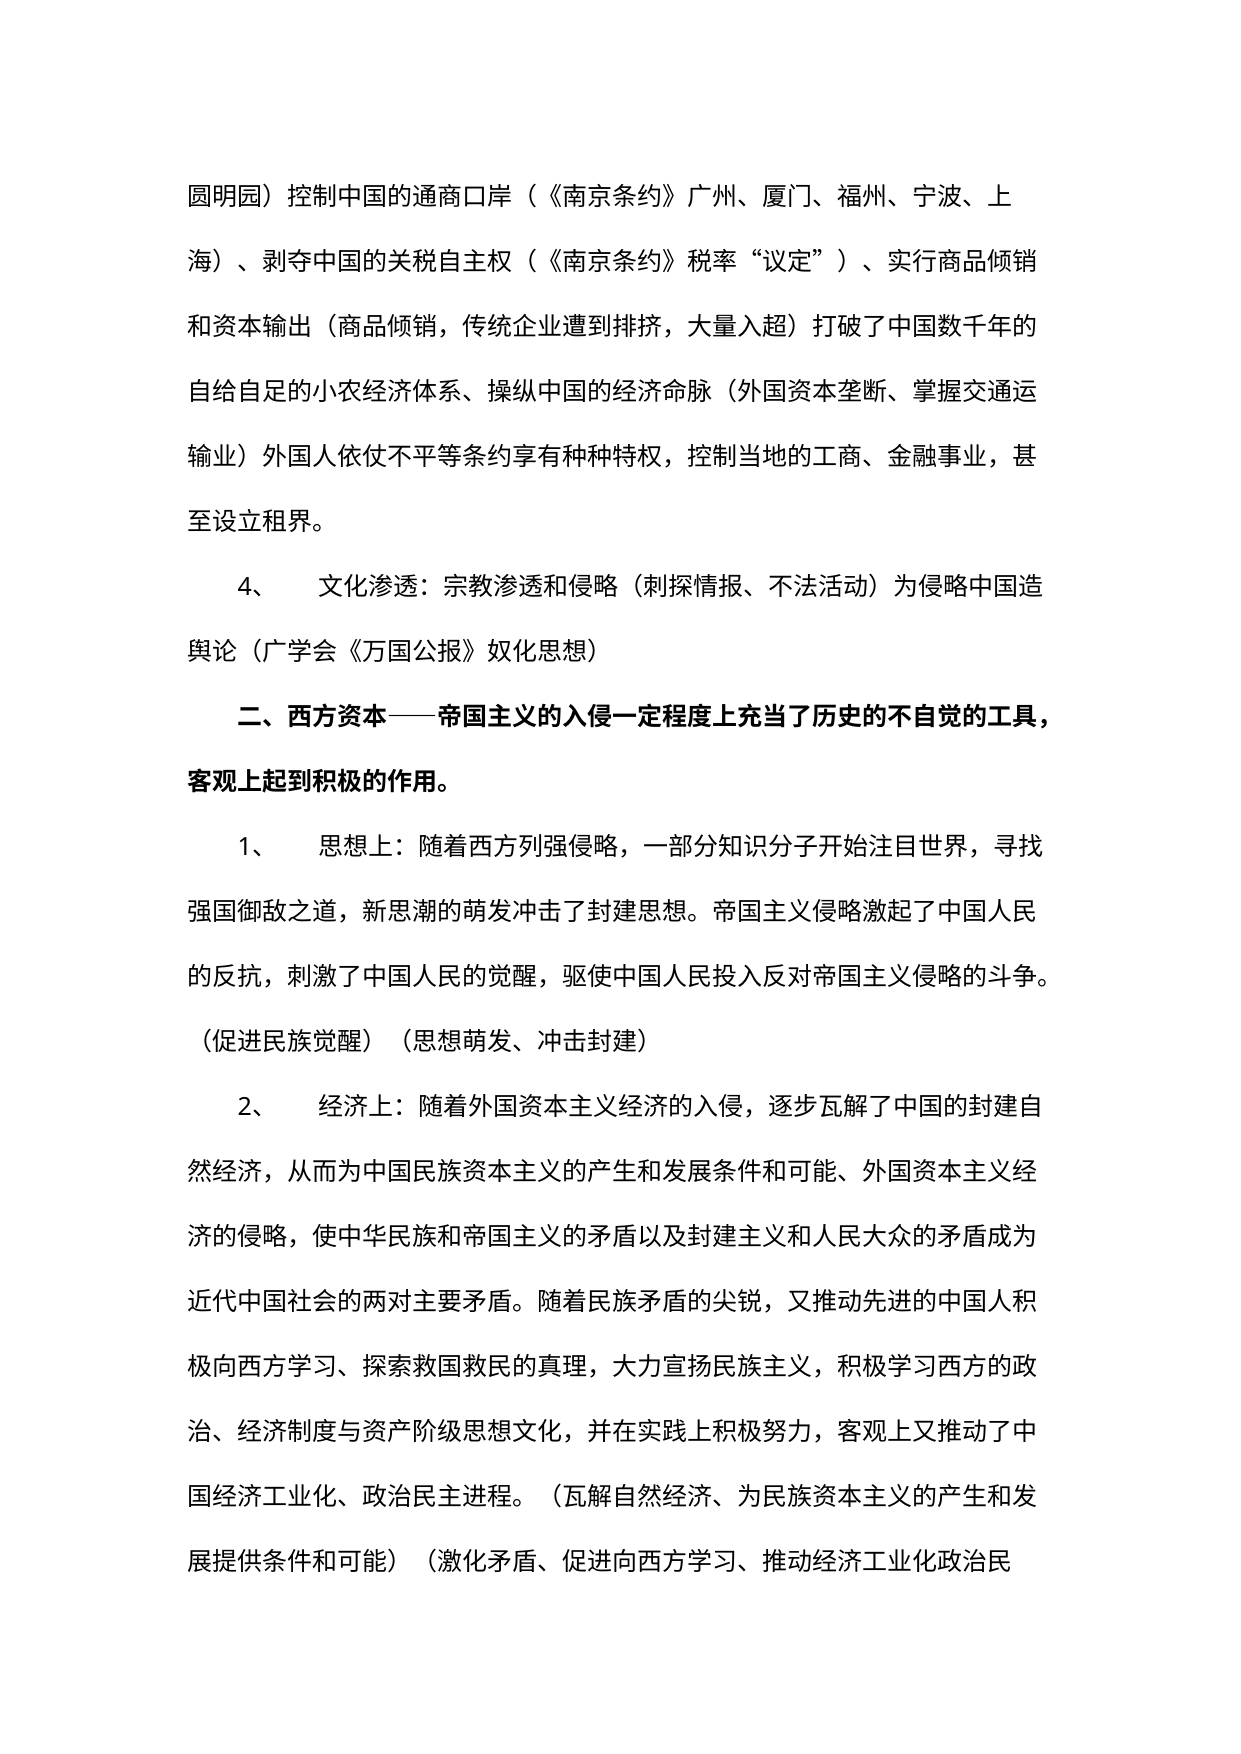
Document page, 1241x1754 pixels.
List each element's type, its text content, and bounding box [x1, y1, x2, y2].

text 4、 文化渗透：宗教渗透和侵略（刺探情报、不法活动）为侵略中国造舆论（广学会《万国公报》奴化思想） [187, 552, 1053, 682]
text 1、 思想上：随着西方列强侵略，一部分知识分子开始注目世界，寻找强国御敌之道，新思潮的萌发冲击了封建思想。帝国主义侵略激起了中国人民的反抗，刺激了中国人民的觉醒，驱使中国人民投入反对帝国主义侵略的斗争。（促进民族觉醒）（思想萌发、冲击封建） [187, 812, 1053, 1072]
text 二、西方资本——帝国主义的入侵一定程度上充当了历史的不自觉的工具，客观上起到积极的作用。 [187, 682, 1053, 812]
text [187, 1072, 1053, 1592]
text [187, 162, 1053, 552]
